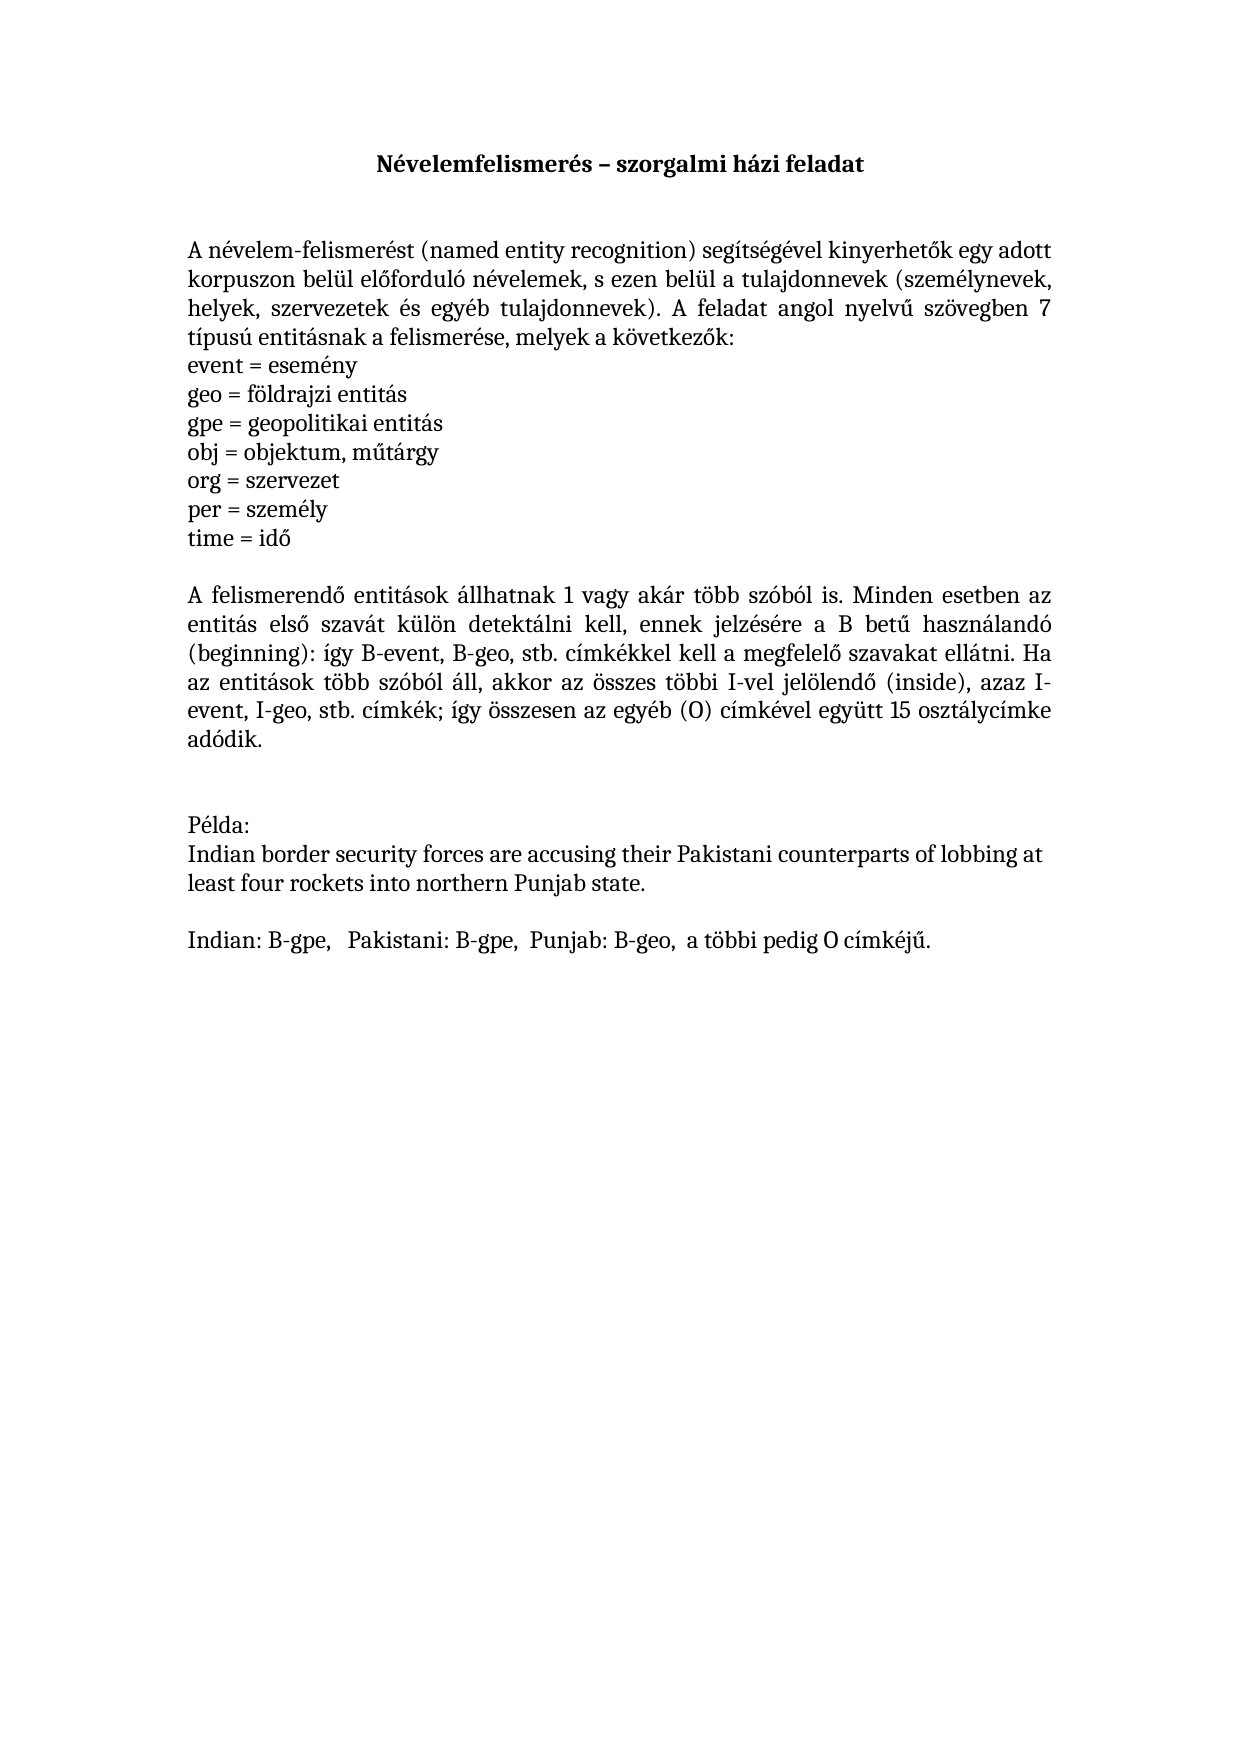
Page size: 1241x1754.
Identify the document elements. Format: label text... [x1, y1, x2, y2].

text time = idő [187, 524, 1053, 552]
text Indian: B-gpe, Pakistani: B-gpe, Punjab: B-geo, a többi pedig O címkéjű. [187, 926, 1053, 955]
text obj = objektum, műtárgy [187, 437, 1053, 466]
text A névelem-felismerést (named entity recognition) segítségével kinyerhetők egy adott korpuszon belül előforduló névelemek, s ezen belül a tulajdonnevek (személynevek, helyek, szervezetek és egyéb tulajdonnevek). A feladat angol nyelvű szövegben 7 típusú entitásnak a felismerése, melyek a következők: [187, 236, 1053, 351]
text Példa: [187, 811, 1053, 840]
text org = szervezet [187, 466, 1053, 495]
text Névelemfelismerés – szorgalmi házi feladat [187, 150, 1053, 179]
text Indian border security forces are accusing their Pakistani counterparts of lobbing at least four rockets into northern Punjab state. [187, 840, 1053, 897]
text per = személy [187, 495, 1053, 524]
text event = esemény [187, 351, 1053, 380]
text gpe = geopolitikai entitás [187, 409, 1053, 437]
text A felismerendő entitások állhatnak 1 vagy akár több szóból is. Minden esetben az entitás első szavát külön detektálni kell, ennek jelzésére a B betű használandó (beginning): így B-event, B-geo, stb. címkékkel kell a megfelelő szavakat ellátni. Ha az entitások több szóból áll, akkor az összes többi I-vel jelölendő (inside), azaz I-event, I-geo, stb. címkék; így összesen az egyéb (O) címkével együtt 15 osztálycímke adódik. [187, 581, 1053, 754]
text geo = földrajzi entitás [187, 380, 1053, 409]
